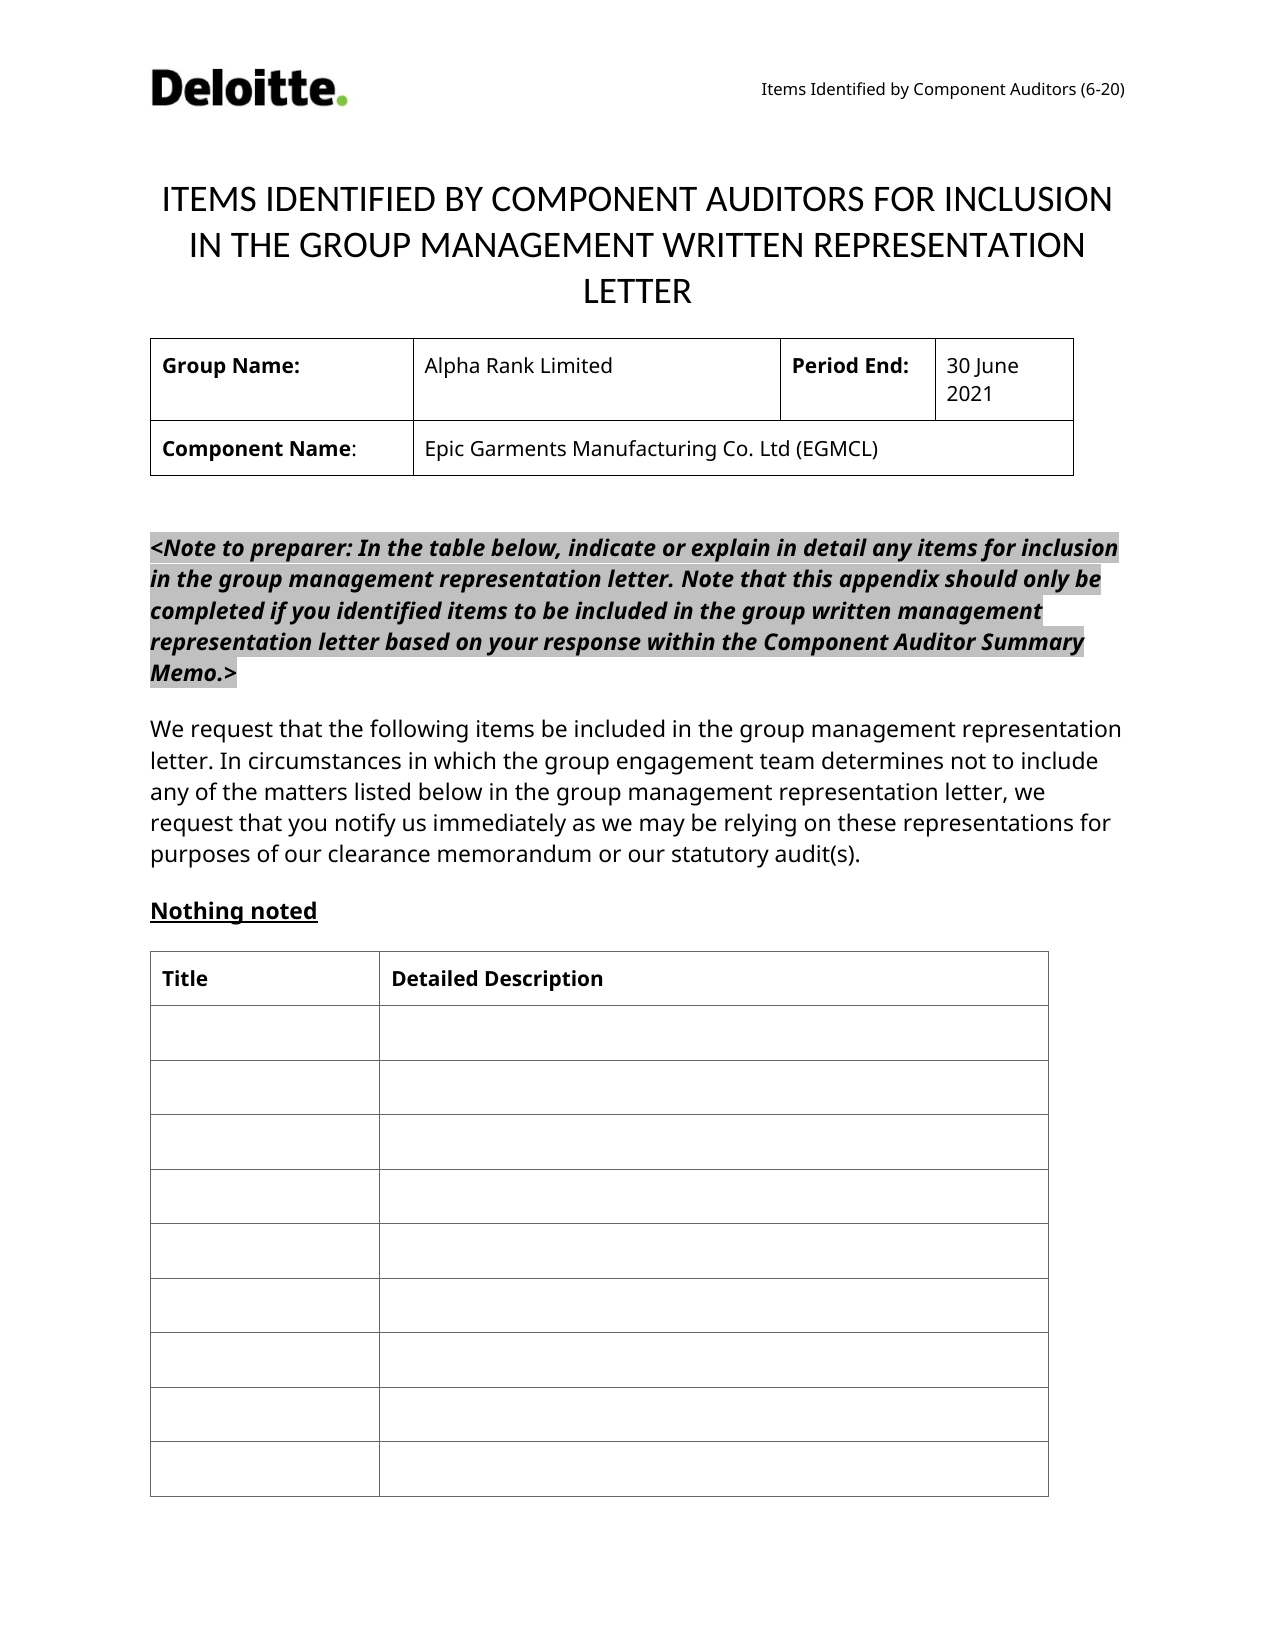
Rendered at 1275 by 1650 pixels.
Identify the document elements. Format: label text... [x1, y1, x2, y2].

table_cell [151, 1224, 379, 1278]
table_header Period End: [781, 339, 935, 420]
text Nothing noted [150, 895, 1125, 926]
table_cell [380, 1115, 1048, 1169]
table_header 30 June 2021 [936, 339, 1073, 420]
table_cell [151, 1442, 379, 1496]
text We request that the following items be included in the group management representation letter. In circumstances in which the group engagement team determines not to include any of the matters listed below in the group management representation letter, we request that you notify us immediately as we may be relying on these representations for purposes of our clearance memorandum or our statutory audit(s). [150, 713, 1125, 870]
table_cell Component Name: [151, 421, 413, 475]
table_cell [151, 1388, 379, 1441]
table_cell [380, 1006, 1048, 1060]
table_cell [380, 1388, 1048, 1441]
table_header Group Name: [151, 339, 413, 420]
text ITEMS IDENTIFIED BY COMPONENT AUDITORS FOR INCLUSION IN THE GROUP MANAGEMENT WRITTEN REPRESENTATION LETTER [150, 175, 1125, 312]
table_cell [380, 1279, 1048, 1332]
table_cell [380, 1061, 1048, 1114]
text <Note to preparer: In the table below, indicate or explain in detail any items for inclusion in the group management representation letter. Note that this appendix should only be completed if you identified items to be included in the group written management representation letter based on your response within the Component Auditor Summary Memo.> [150, 532, 1125, 688]
table_cell [380, 1224, 1048, 1278]
table_header Title [151, 952, 379, 1005]
table_cell [151, 1279, 379, 1332]
table_cell [380, 1442, 1048, 1496]
table_cell [151, 1006, 379, 1060]
table_cell [151, 1061, 379, 1114]
table_header Alpha Rank Limited [414, 339, 780, 420]
table_cell [151, 1333, 379, 1387]
table_header Detailed Description [380, 952, 1048, 1005]
table_cell [151, 1170, 379, 1223]
picture [115, 23, 389, 150]
table_cell [380, 1333, 1048, 1387]
table_cell [151, 1115, 379, 1169]
table_cell [380, 1170, 1048, 1223]
table_cell Epic Garments Manufacturing Co. Ltd (EGMCL) [414, 421, 1073, 475]
